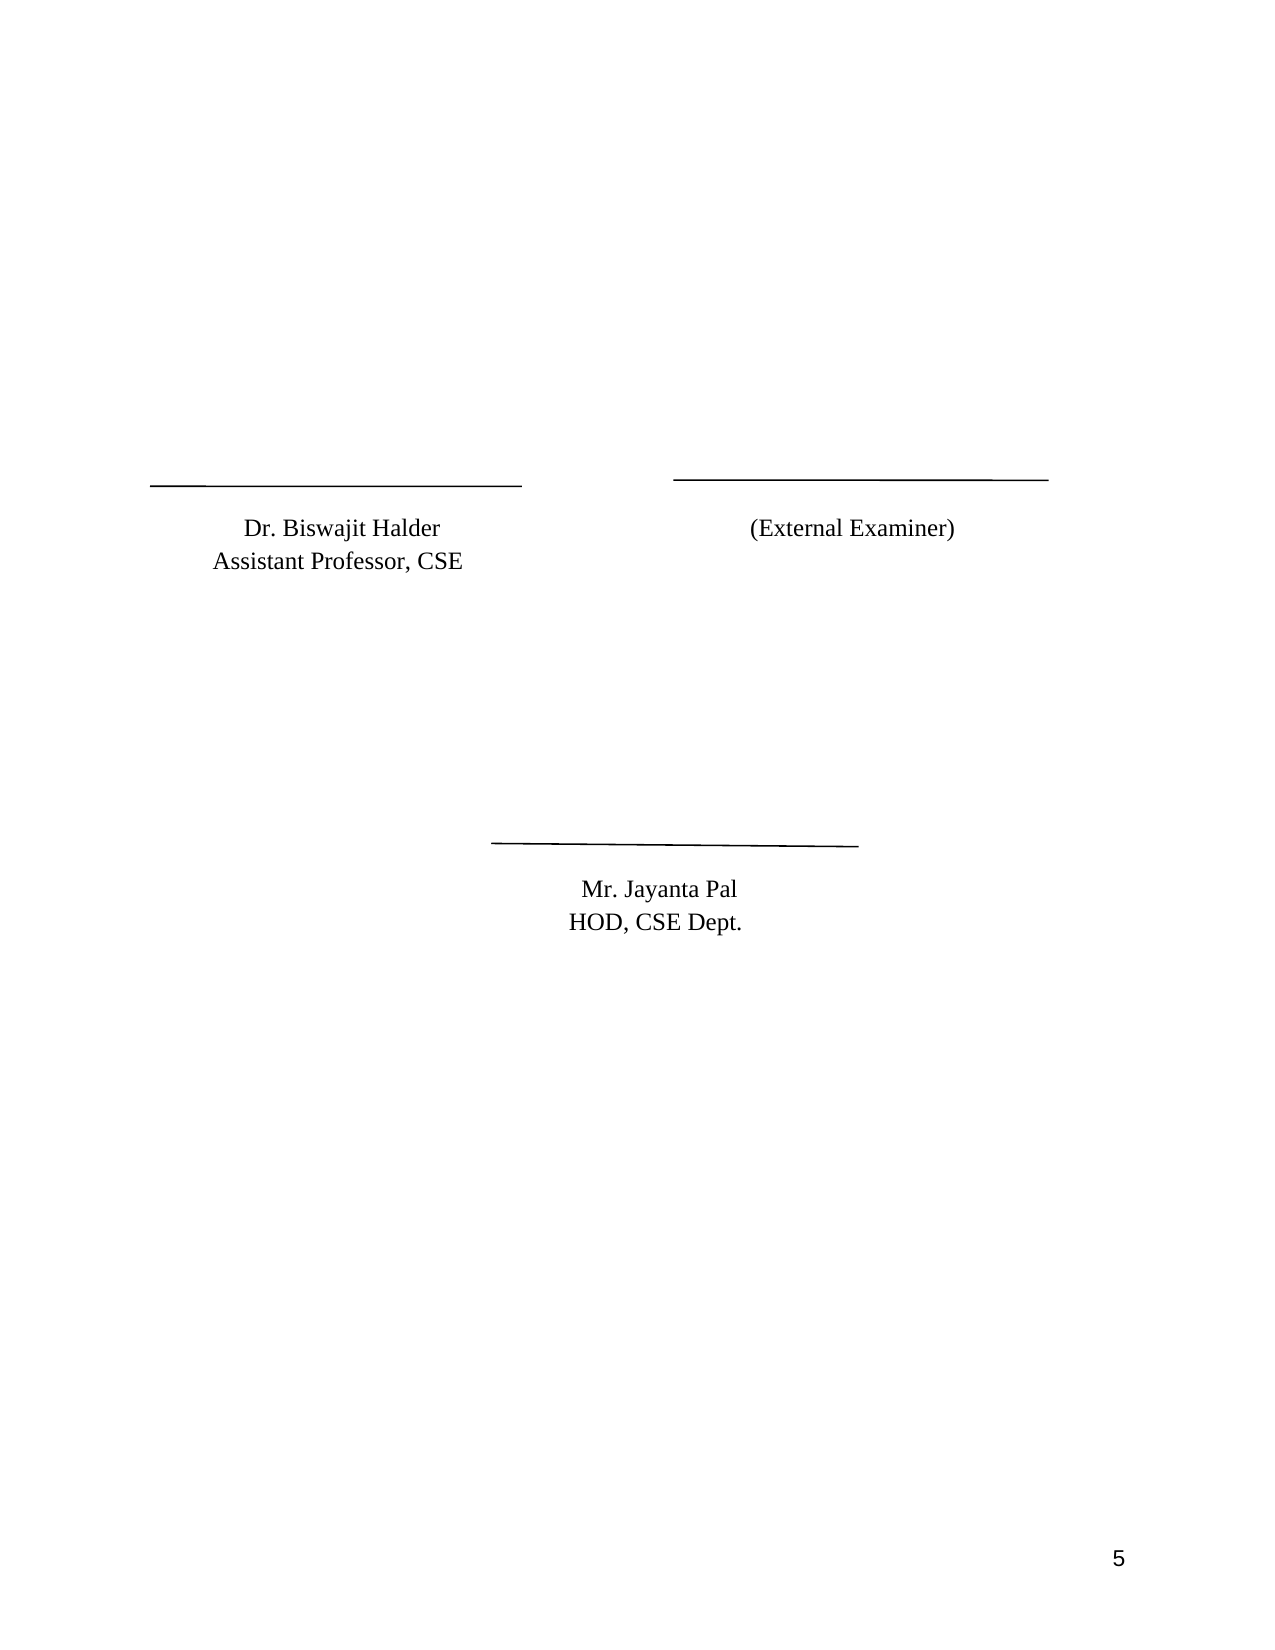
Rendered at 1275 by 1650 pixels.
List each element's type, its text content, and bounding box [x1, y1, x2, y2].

text Assistant Professor, CSE [150, 546, 1125, 575]
text HOD, CSE Dept. [150, 907, 1125, 935]
text Mr. Jayanta Pal [150, 874, 1125, 902]
text Dr. Biswajit Halder (External Examiner) [150, 513, 1125, 542]
